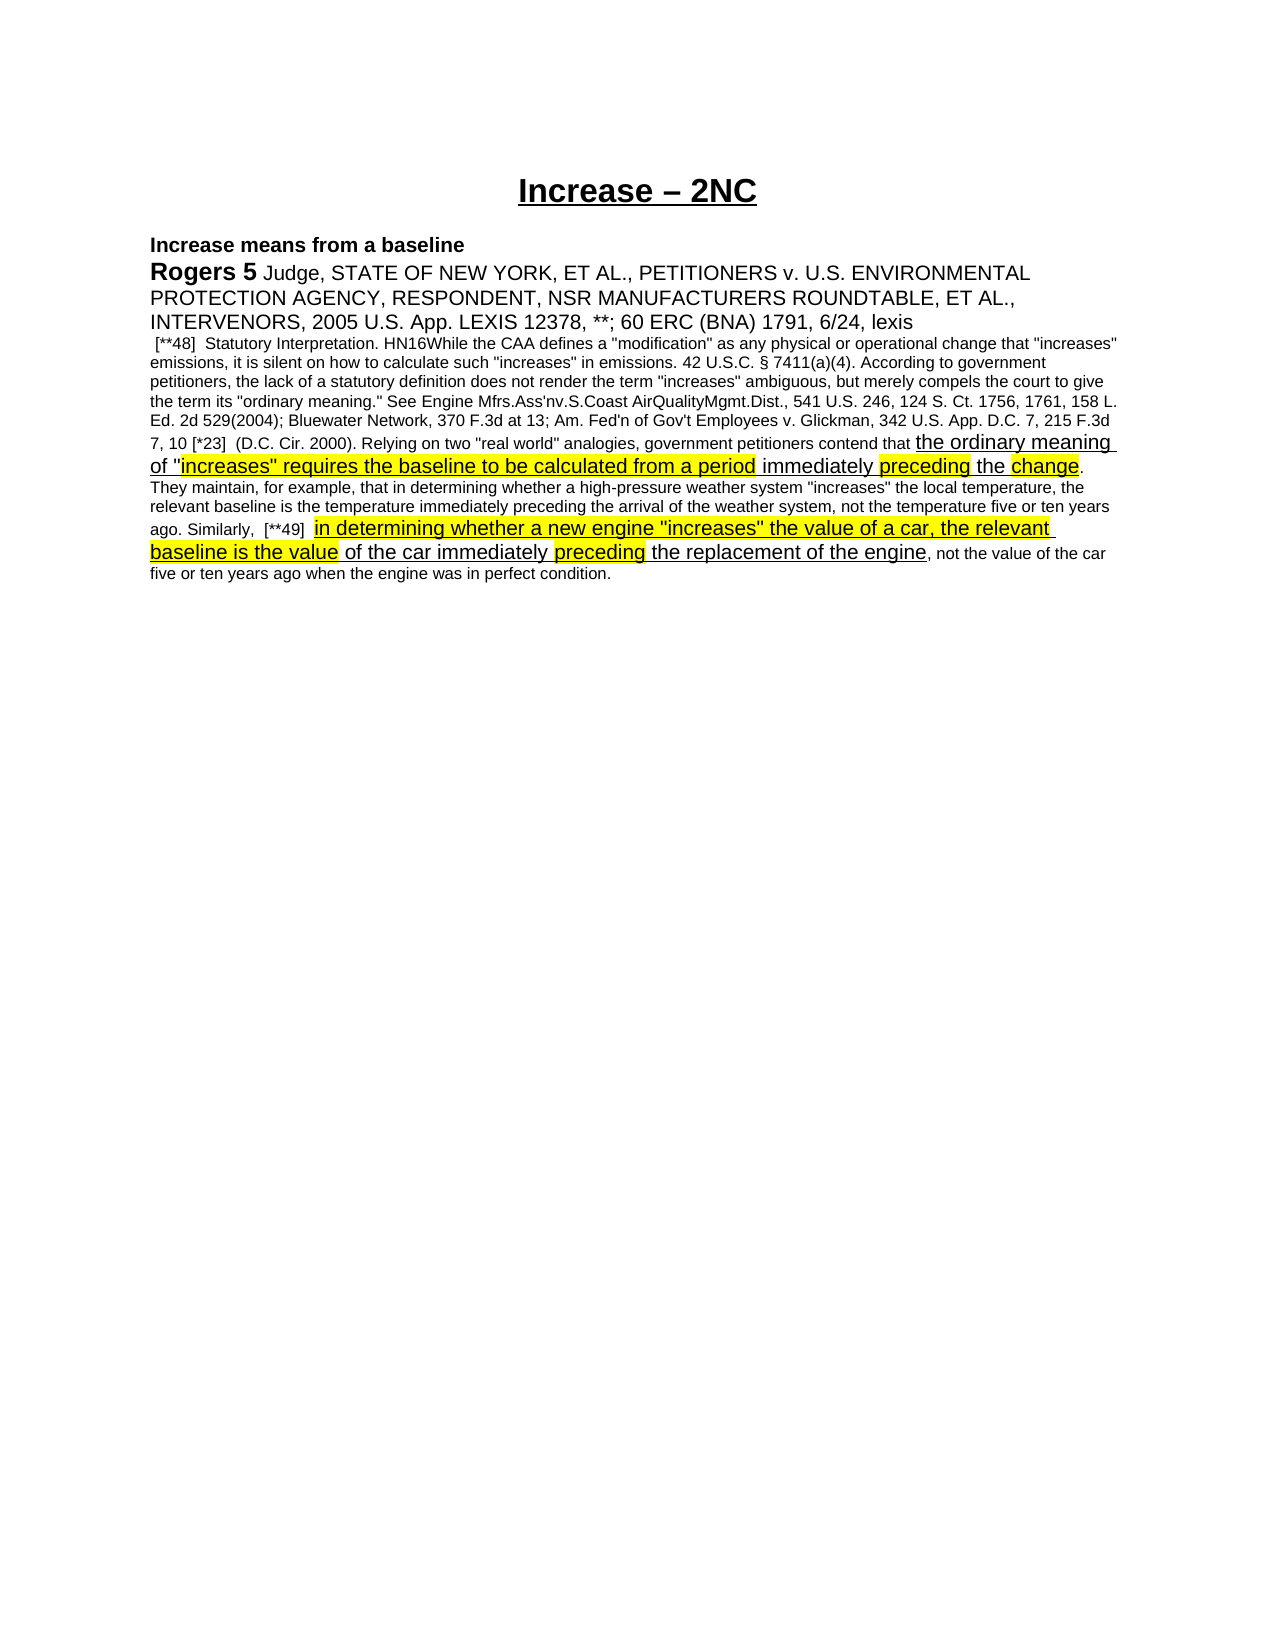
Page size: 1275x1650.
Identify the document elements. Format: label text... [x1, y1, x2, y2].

subtitle Increase – 2NC [150, 171, 1125, 209]
text [**48] Statutory Interpretation. HN16While the CAA defines a "modification" as any physical or operational change that "increases" emissions, it is silent on how to calculate such "increases" in emissions. 42 U.S.C. § 7411(a)(4). According to government petitioners, the lack of a statutory definition does not render the term "increases" ambiguous, but merely compels the court to give the term its "ordinary meaning." See Engine Mfrs.Ass'nv.S.Coast AirQualityMgmt.Dist., 541 U.S. 246, 124 S. Ct. 1756, 1761, 158 L. Ed. 2d 529(2004); Bluewater Network, 370 F.3d at 13; Am. Fed'n of Gov't Employees v. Glickman, 342 U.S. App. D.C. 7, 215 F.3d 7, 10 [*23] (D.C. Cir. 2000). Relying on two "real world" analogies, government petitioners contend that the ordinary meaning of "increases" requires the baseline to be calculated from a period immediately preceding the change. They maintain, for example, that in determining whether a high-pressure weather system "increases" the local temperature, the relevant baseline is the temperature immediately preceding the arrival of the weather system, not the temperature five or ten years ago. Similarly, [**49] in determining whether a new engine "increases" the value of a car, the relevant baseline is the value of the car immediately preceding the replacement of the engine, not the value of the car five or ten years ago when the engine was in perfect condition. [150, 334, 1125, 583]
text Rogers 5 Judge, STATE OF NEW YORK, ET AL., PETITIONERS v. U.S. ENVIRONMENTAL PROTECTION AGENCY, RESPONDENT, NSR MANUFACTURERS ROUNDTABLE, ET AL., INTERVENORS, 2005 U.S. App. LEXIS 12378, **; 60 ERC (BNA) 1791, 6/24, lexis [150, 257, 1125, 334]
text Increase means from a baseline [150, 233, 1125, 257]
